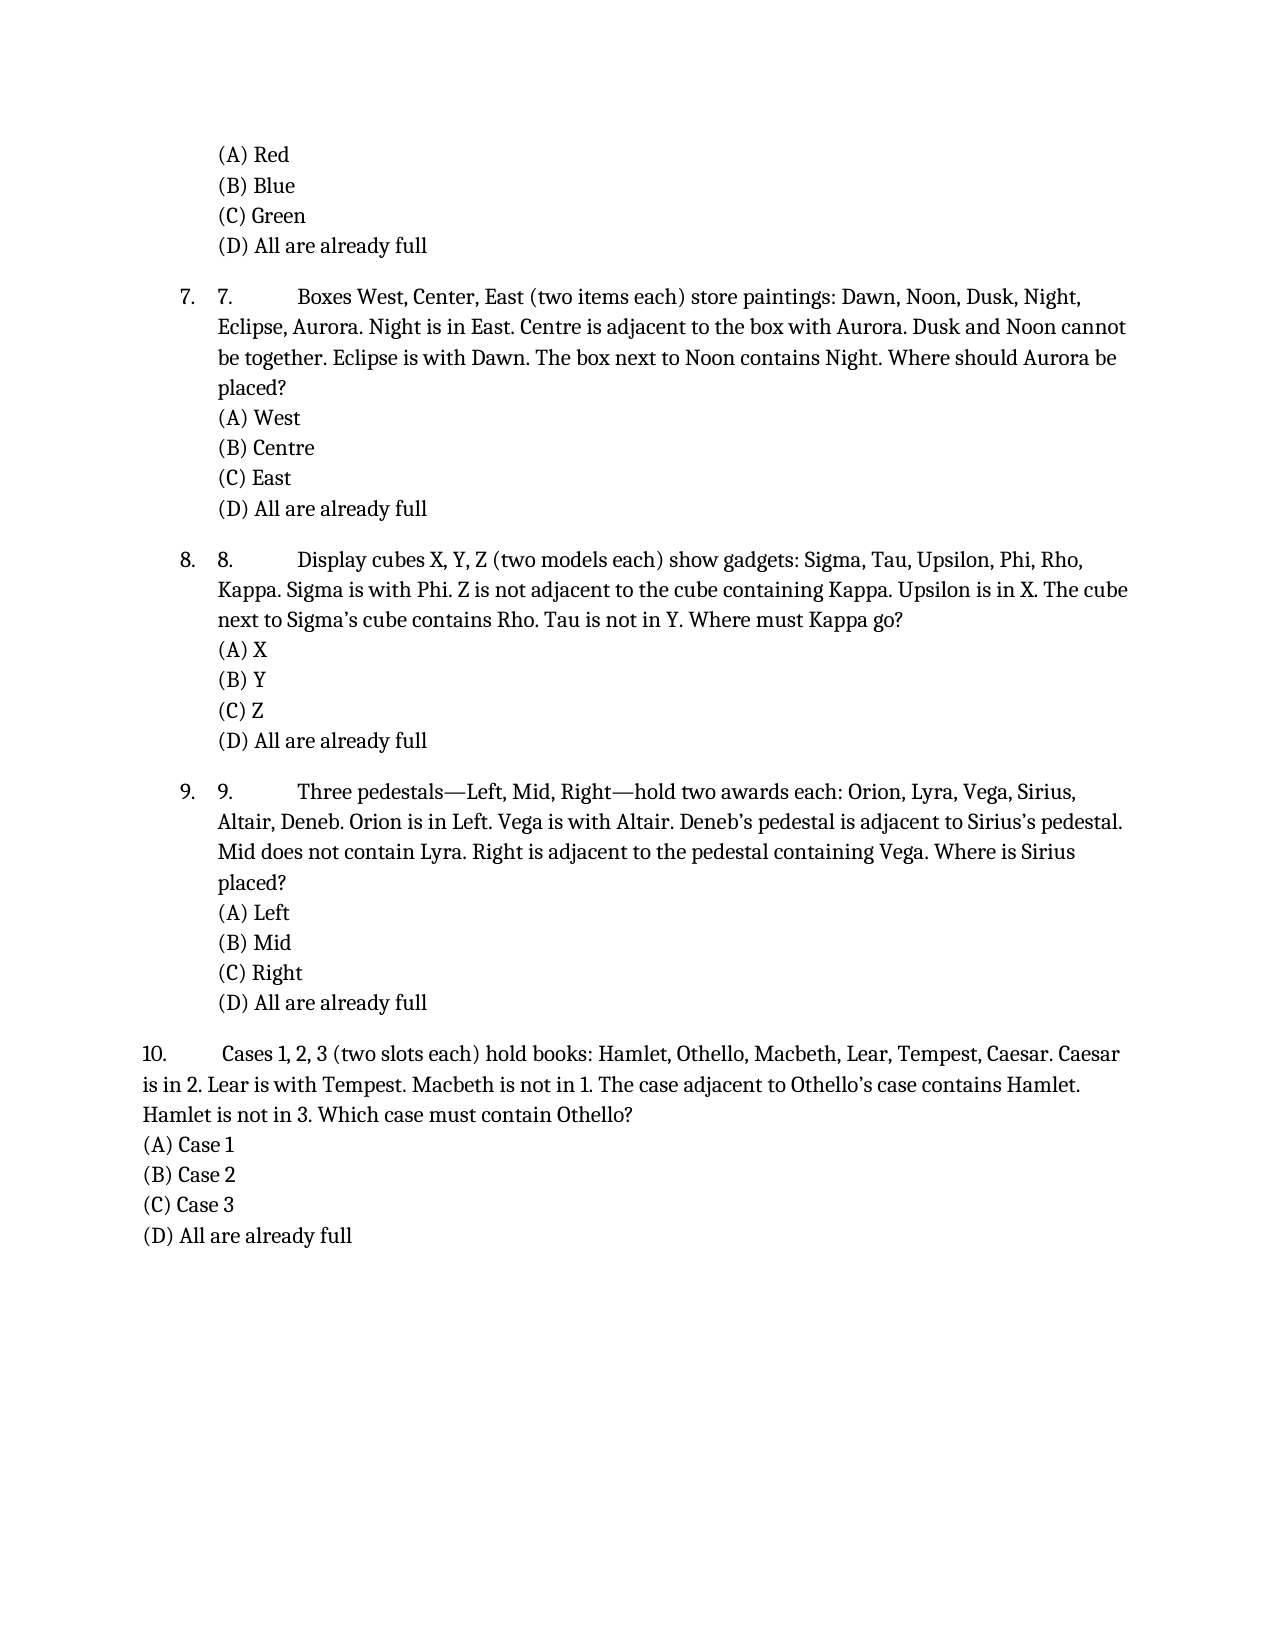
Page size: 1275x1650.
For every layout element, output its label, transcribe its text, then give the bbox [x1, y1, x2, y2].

list 9. Three pedestals—Left, Mid, Right—hold two awards each: Orion, Lyra, Vega, Sirius, Altair, Deneb. Orion is in Left. Vega is with Altair. Deneb’s pedestal is adjacent to Sirius’s pedestal. Mid does not contain Lyra. Right is adjacent to the pedestal containing Vega. Where is Sirius placed? (A) Left (B) Mid (C) Right (D) All are already full [180, 779, 1133, 1016]
list 7. Boxes West, Center, East (two items each) store paintings: Dawn, Noon, Dusk, Night, Eclipse, Aurora. Night is in East. Centre is adjacent to the box with Aurora. Dusk and Noon cannot be together. Eclipse is with Dawn. The box next to Noon contains Night. Where should Aurora be placed? (A) West (B) Centre (C) East (D) All are already full [180, 284, 1133, 522]
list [180, 142, 1133, 259]
list 8. Display cubes X, Y, Z (two models each) show gadgets: Sigma, Tau, Upsilon, Phi, Rho, Kappa. Sigma is with Phi. Z is not adjacent to the cube containing Kappa. Upsilon is in X. The cube next to Sigma’s cube contains Rho. Tau is not in Y. Where must Kappa go? (A) X (B) Y (C) Z (D) All are already full [180, 546, 1133, 754]
text 10. Cases 1, 2, 3 (two slots each) hold books: Hamlet, Othello, Macbeth, Lear, Tempest, Caesar. Caesar is in 2. Lear is with Tempest. Macbeth is not in 1. The case adjacent to Othello’s case contains Hamlet. Hamlet is not in 3. Which case must contain Othello? (A) Case 1 (B) Case 2 (C) Case 3 (D) All are already full [142, 1041, 1133, 1249]
